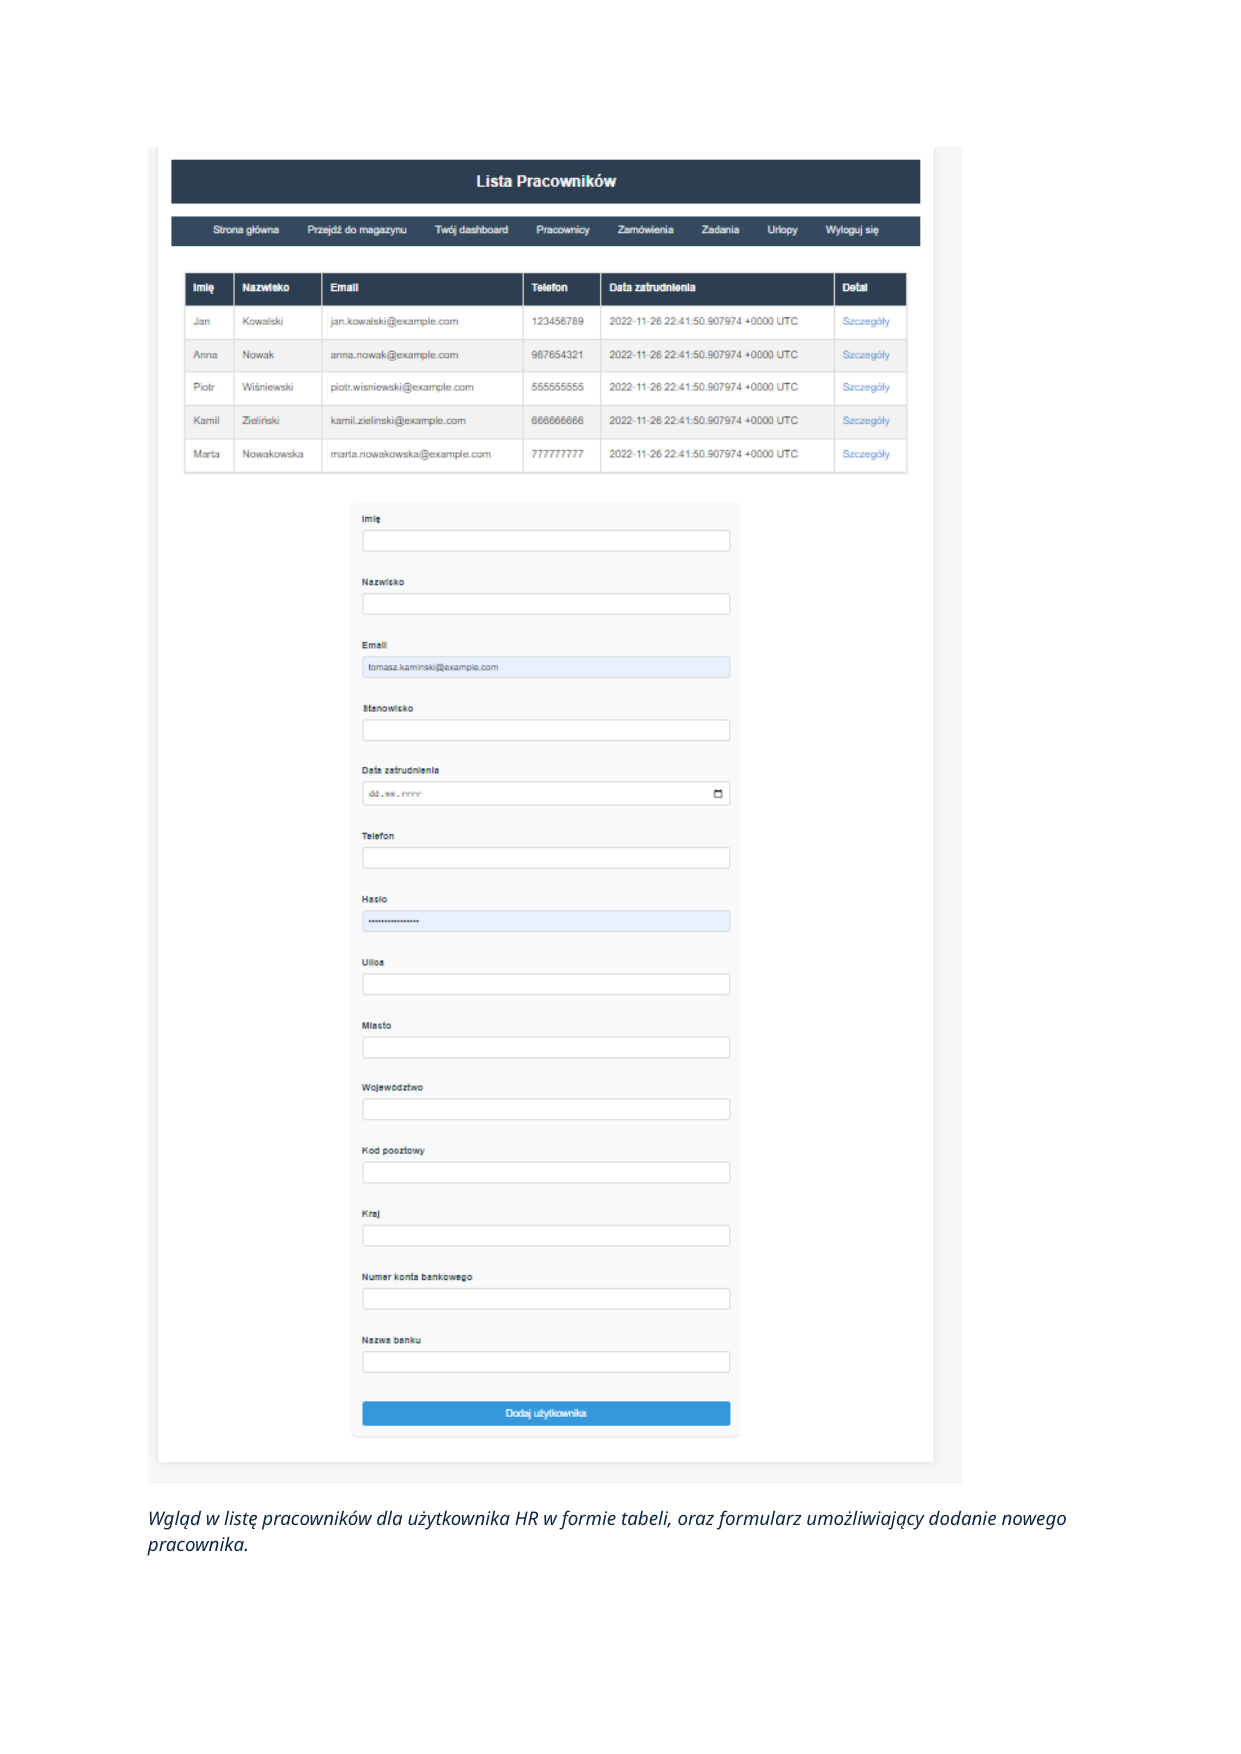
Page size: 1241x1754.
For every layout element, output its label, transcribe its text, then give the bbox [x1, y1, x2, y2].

text Wgląd w listę pracowników dla użytkownika HR w formie tabeli, oraz formularz umożliwiający dodanie nowego pracownika. [148, 1506, 1093, 1557]
picture [147, 147, 963, 1484]
